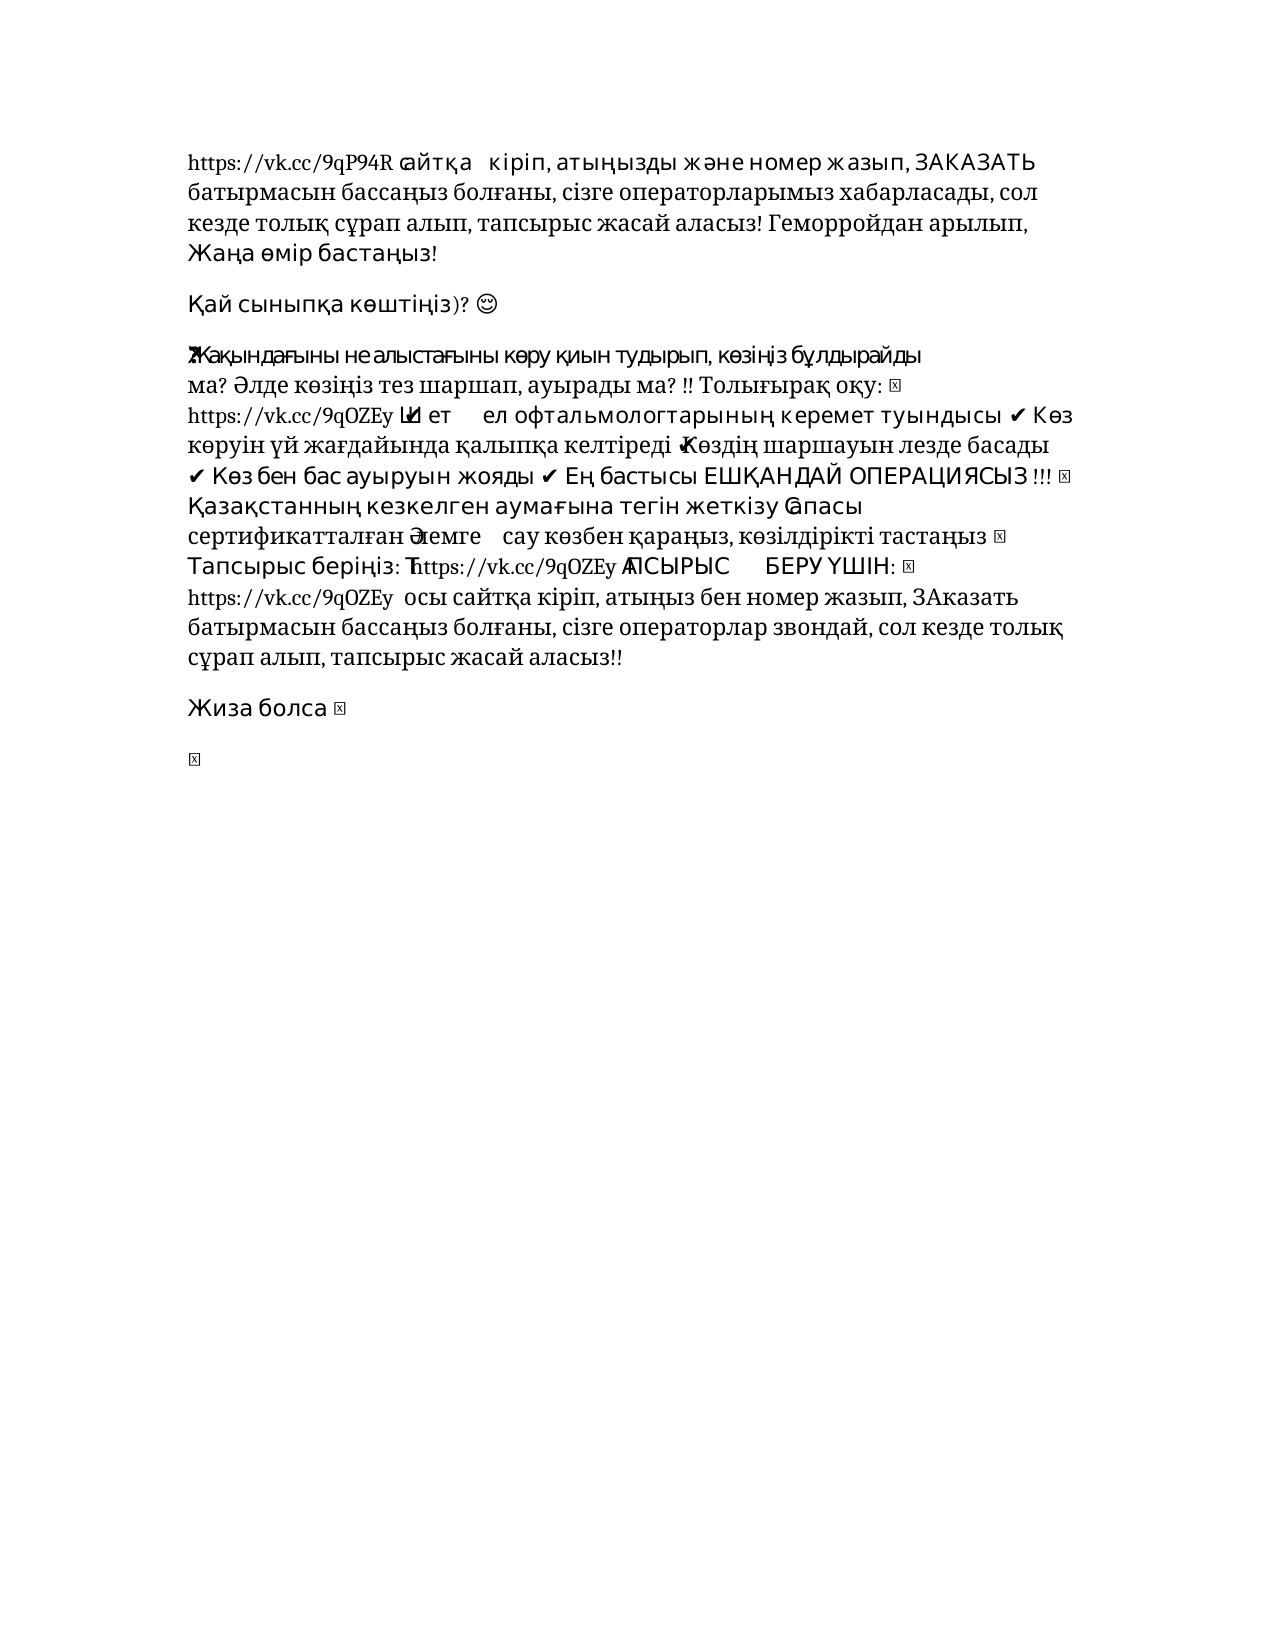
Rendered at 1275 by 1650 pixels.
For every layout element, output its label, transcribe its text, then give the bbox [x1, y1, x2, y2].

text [187, 150, 1087, 267]
text Қай сыныпқа көштіңіз)? 😌 [187, 292, 1087, 318]
text 😂 [187, 747, 1087, 773]
text ❓Жақындағыны не алыстағыны көру қиын тудырып, көзіңіз бұлдырайды ма? Әлде көзіңіз тез шаршап, ауырады ма? ‼ Толығырақ оқу: 👉 https://vk.cc/9qOZEy 👈 ✔ Шет ел офтальмологтарының керемет туындысы ✔ Көз көруін үй жағдайында қалыпқа келтіреді ✔ Көздің шаршауын лезде басады ✔ Көз бен бас ауыруын жояды ✔ Ең бастысы ЕШҚАНДАЙ ОПЕРАЦИЯСЫЗ !!! 🚀 Қазақстанның кезкелген аумағына тегін жеткізу ➕ Сапасы сертификатталған 🌺 Әлемге сау көзбен қараңыз, көзілдірікті тастаңыз 🌺 Тапсырыс беріңіз: 👉 https://vk.cc/9qOZEy 👈 ТАПСЫРЫС БЕРУ ҮШІН: 👉 https://vk.cc/9qOZEy осы 👈сайтқа кіріп, атыңыз бен номер жазып, ЗАказать батырмасын бассаңыз болғаны, сізге операторлар звондай, сол кезде толық сұрап алып, тапсырыс жасай аласыз!! [187, 343, 1087, 671]
text Жиза болса 🖤 [187, 696, 1087, 722]
